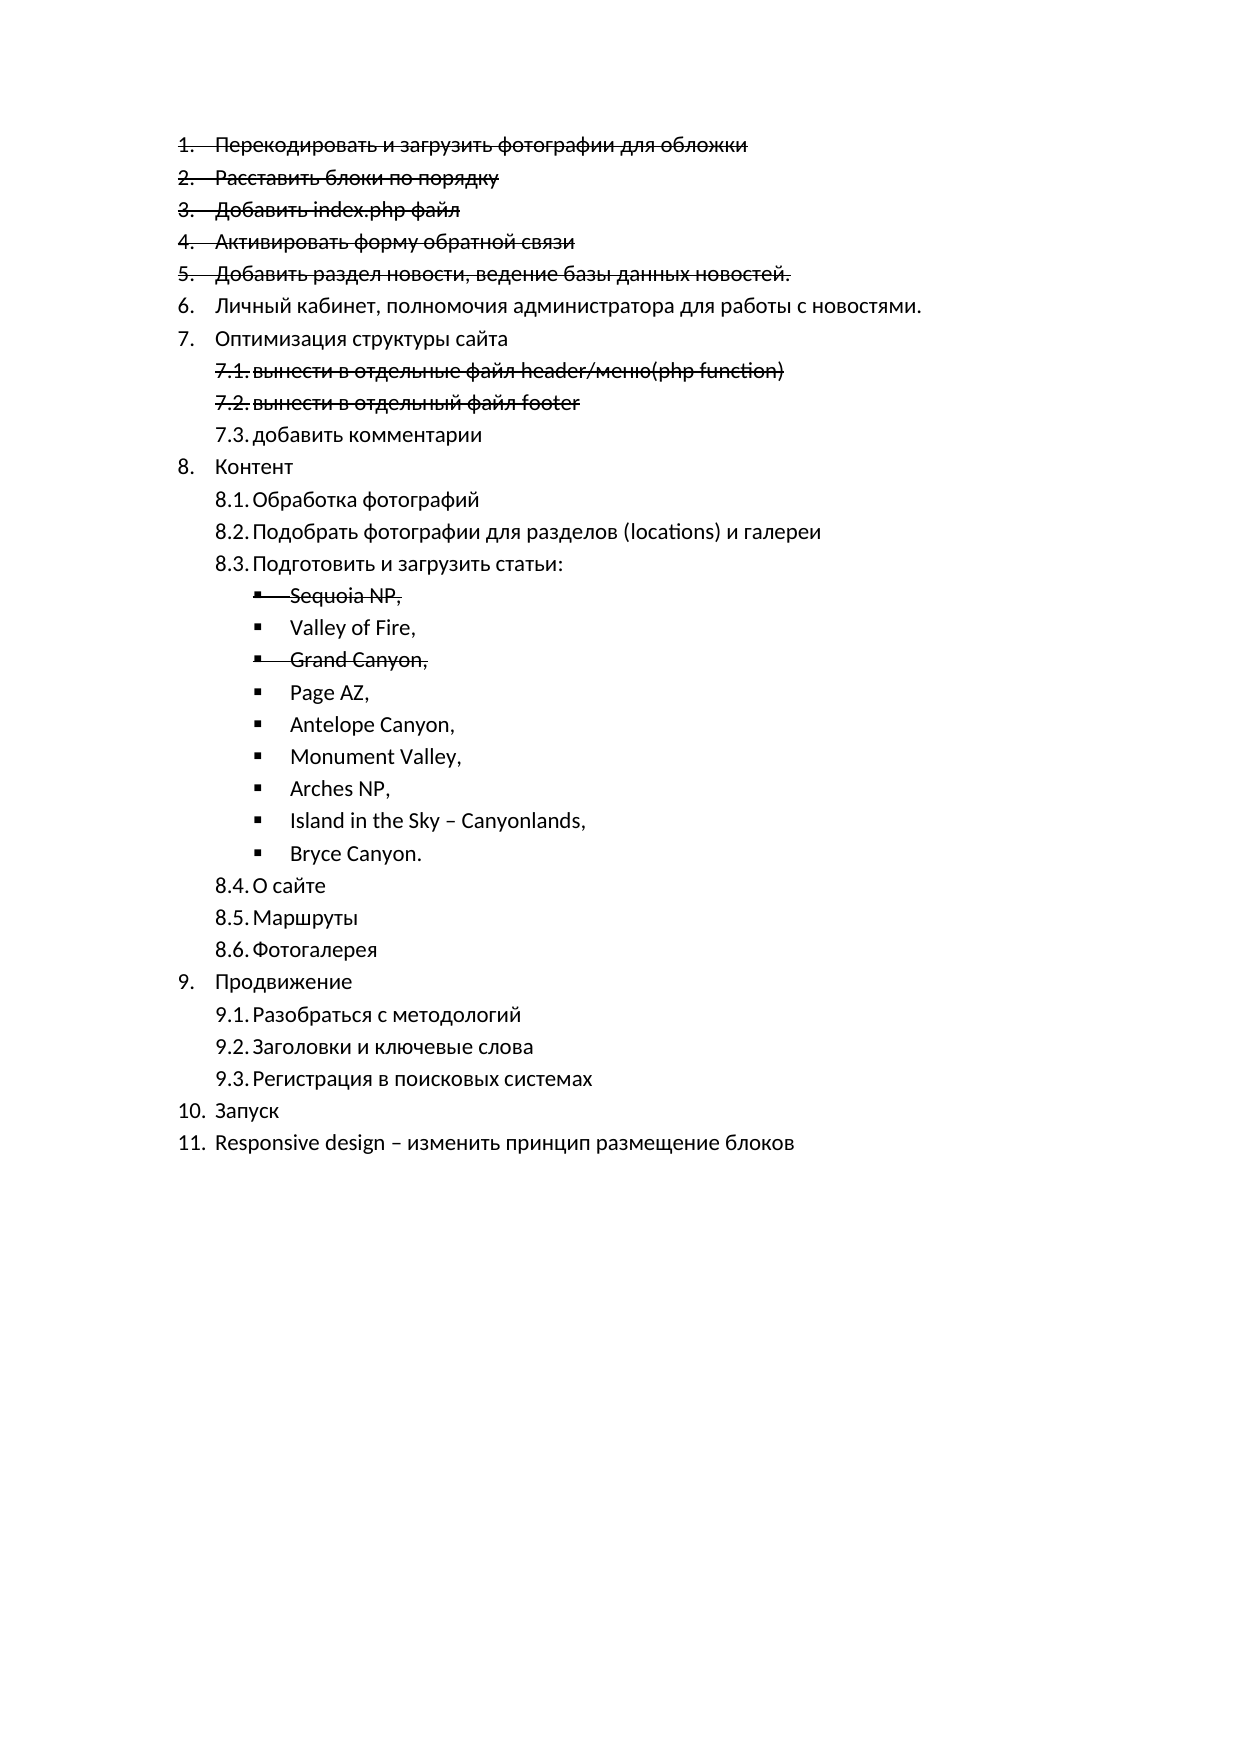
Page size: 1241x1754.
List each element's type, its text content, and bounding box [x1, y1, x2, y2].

list Маршруты [215, 903, 1152, 931]
list Page AZ, [252, 678, 1152, 706]
list Island in the Sky – Canyonlands, [252, 807, 1152, 834]
list Контент [177, 452, 1152, 481]
list О сайте [215, 871, 1152, 899]
list Активировать форму обратной связи [177, 227, 1152, 255]
list Фотогалерея [215, 935, 1152, 963]
list Подготовить и загрузить статьи: [215, 549, 1152, 577]
list Запуск [177, 1096, 1152, 1124]
list Valley of Fire, [252, 613, 1152, 641]
list Разобраться с методологий [215, 1000, 1152, 1028]
list Bryce Canyon. [252, 839, 1152, 867]
list Antelope Canyon, [252, 710, 1152, 738]
list вынести в отдельные файл header/меню(php function) [215, 356, 1152, 384]
list Sequoia NP, [252, 581, 1152, 609]
list Responsive design – изменить принцип размещение блоков [177, 1128, 1152, 1156]
list Обработка фотографий [215, 485, 1152, 513]
list вынести в отдельный файл footer [215, 388, 1152, 416]
list Регистрация в поисковых системах [215, 1064, 1152, 1092]
list Заголовки и ключевые слова [215, 1032, 1152, 1060]
list Оптимизация структуры сайта [177, 324, 1152, 352]
list Grand Canyon, [252, 646, 1152, 674]
list Подобрать фотографии для разделов (locations) и галереи [215, 517, 1152, 545]
list Добавить index.php файл [177, 195, 1152, 223]
list Добавить раздел новости, ведение базы данных новостей. [177, 259, 1152, 287]
list Расставить блоки по порядку [177, 163, 1152, 191]
list добавить комментарии [215, 420, 1152, 448]
list Перекодировать и загрузить фотографии для обложки [177, 131, 1152, 159]
list Продвижение [177, 967, 1152, 996]
list Личный кабинет, полномочия администратора для работы с новостями. [177, 292, 1152, 319]
list Monument Valley, [252, 742, 1152, 770]
list Arches NP, [252, 774, 1152, 802]
